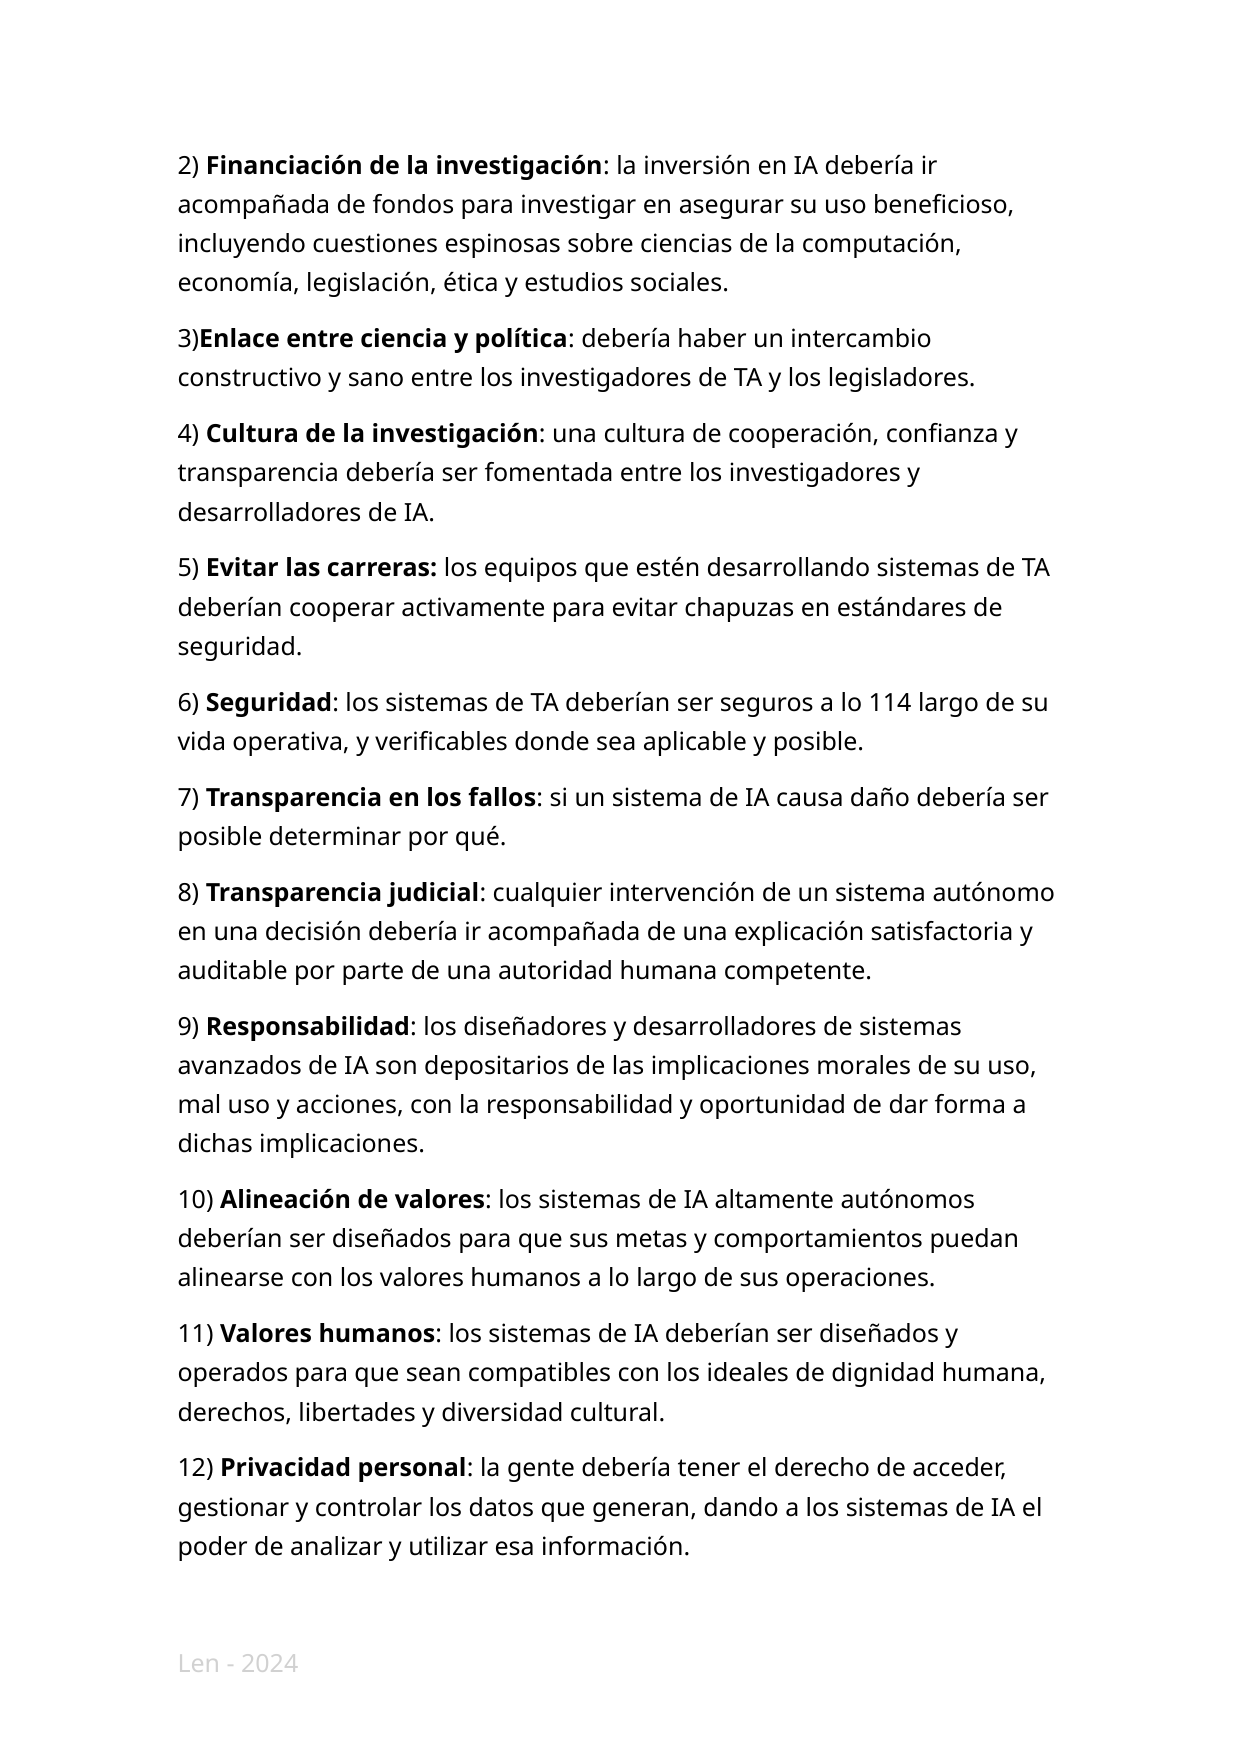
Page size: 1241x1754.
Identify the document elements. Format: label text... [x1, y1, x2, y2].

text 12) Privacidad personal: la gente debería tener el derecho de acceder, gestionar y controlar los datos que generan, dando a los sistemas de IA el poder de analizar y utilizar esa información. [177, 1450, 1063, 1562]
text 8) Transparencia judicial: cualquier intervención de un sistema autónomo en una decisión debería ir acompañada de una explicación satisfactoria y auditable por parte de una autoridad humana competente. [177, 874, 1063, 987]
text 9) Responsabilidad: los diseñadores y desarrolladores de sistemas avanzados de IA son depositarios de las implicaciones morales de su uso, mal uso y acciones, con la responsabilidad y oportunidad de dar forma a dichas implicaciones. [177, 1008, 1063, 1160]
text 10) Alineación de valores: los sistemas de IA altamente autónomos deberían ser diseñados para que sus metas y comportamientos puedan alinearse con los valores humanos a lo largo de sus operaciones. [177, 1182, 1063, 1294]
text 5) Evitar las carreras: los equipos que estén desarrollando sistemas de TA deberían cooperar activamente para evitar chapuzas en estándares de seguridad. [177, 550, 1063, 662]
text 4) Cultura de la investigación: una cultura de cooperación, confianza y transparencia debería ser fomentada entre los investigadores y desarrolladores de IA. [177, 416, 1063, 528]
text 7) Transparencia en los fallos: si un sistema de IA causa daño debería ser posible determinar por qué. [177, 779, 1063, 852]
text 2) Financiación de la investigación: la inversión en IA debería ir acompañada de fondos para investigar en asegurar su uso beneficioso, incluyendo cuestiones espinosas sobre ciencias de la computación, economía, legislación, ética y estudios sociales. [177, 148, 1063, 299]
text 11) Valores humanos: los sistemas de IA deberían ser diseñados y operados para que sean compatibles con los ideales de dignidad humana, derechos, libertades y diversidad cultural. [177, 1316, 1063, 1428]
text 3)Enlace entre ciencia y política: debería haber un intercambio constructivo y sano entre los investigadores de TA y los legisladores. [177, 321, 1063, 394]
text 6) Seguridad: los sistemas de TA deberían ser seguros a lo 114 largo de su vida operativa, y verificables donde sea aplicable y posible. [177, 684, 1063, 757]
